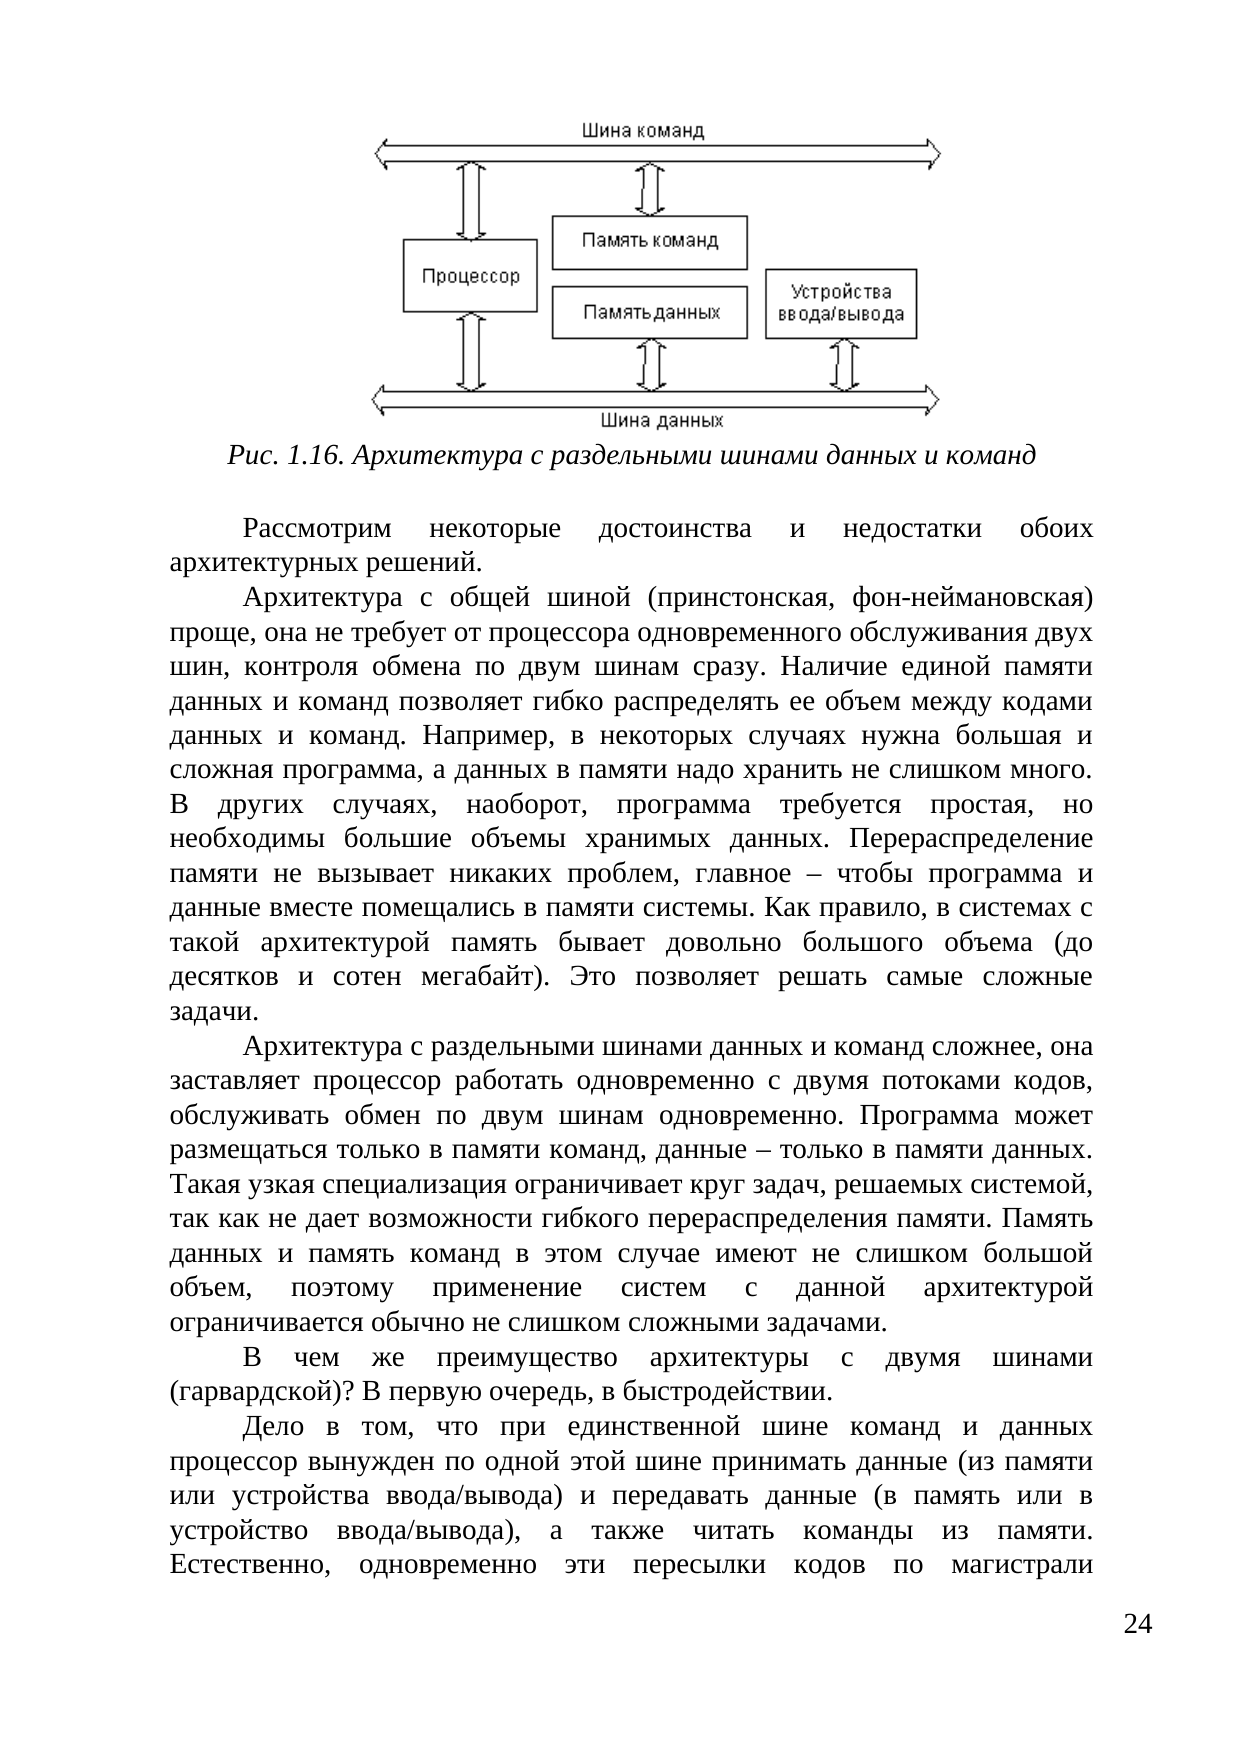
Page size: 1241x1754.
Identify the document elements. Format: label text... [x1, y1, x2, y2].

text В чем же преимущество архитектуры с двумя шинами (гарвардской)? В первую очередь, в быстродействии. [169, 1339, 1094, 1407]
text Рис. 1.16. Архитектура с раздельными шинами данных и команд [192, 437, 1072, 471]
text Рассмотрим некоторые достоинства и недостатки обоих архитектурных решений. [169, 510, 1094, 578]
text Архитектура с раздельными шинами данных и команд сложнее, она заставляет процессор работать одновременно с двумя потоками кодов, обслуживать обмен по двум шинам одновременно. Программа может размещаться только в памяти команд, данные – только в памяти данных. Такая узкая специализация ограничивает круг задач, решаемых системой, так как не дает возможности гибкого перераспределения памяти. Память данных и память команд в этом случае имеют не слишком большой объем, поэтому применение систем с данной архитектурой ограничивается обычно не слишком сложными задачами. [169, 1028, 1094, 1337]
picture [364, 118, 949, 435]
text Архитектура с общей шиной (принстонская, фон-неймановская) проще, она не требует от процессора одновременного обслуживания двух шин, контроля обмена по двум шинам сразу. Наличие единой памяти данных и команд позволяет гибко распределять ее объем между кодами данных и команд. Например, в некоторых случаях нужна большая и сложная программа, а данных в памяти надо хранить не слишком много. В других случаях, наоборот, программа требуется простая, но необходимы большие объемы хранимых данных. Перераспределение памяти не вызывает никаких проблем, главное – чтобы программа и данные вместе помещались в памяти системы. Как правило, в системах с такой архитектурой память бывает довольно большого объема (до десятков и сотен мегабайт). Это позволяет решать самые сложные задачи. [169, 579, 1094, 1027]
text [169, 1408, 1094, 1580]
